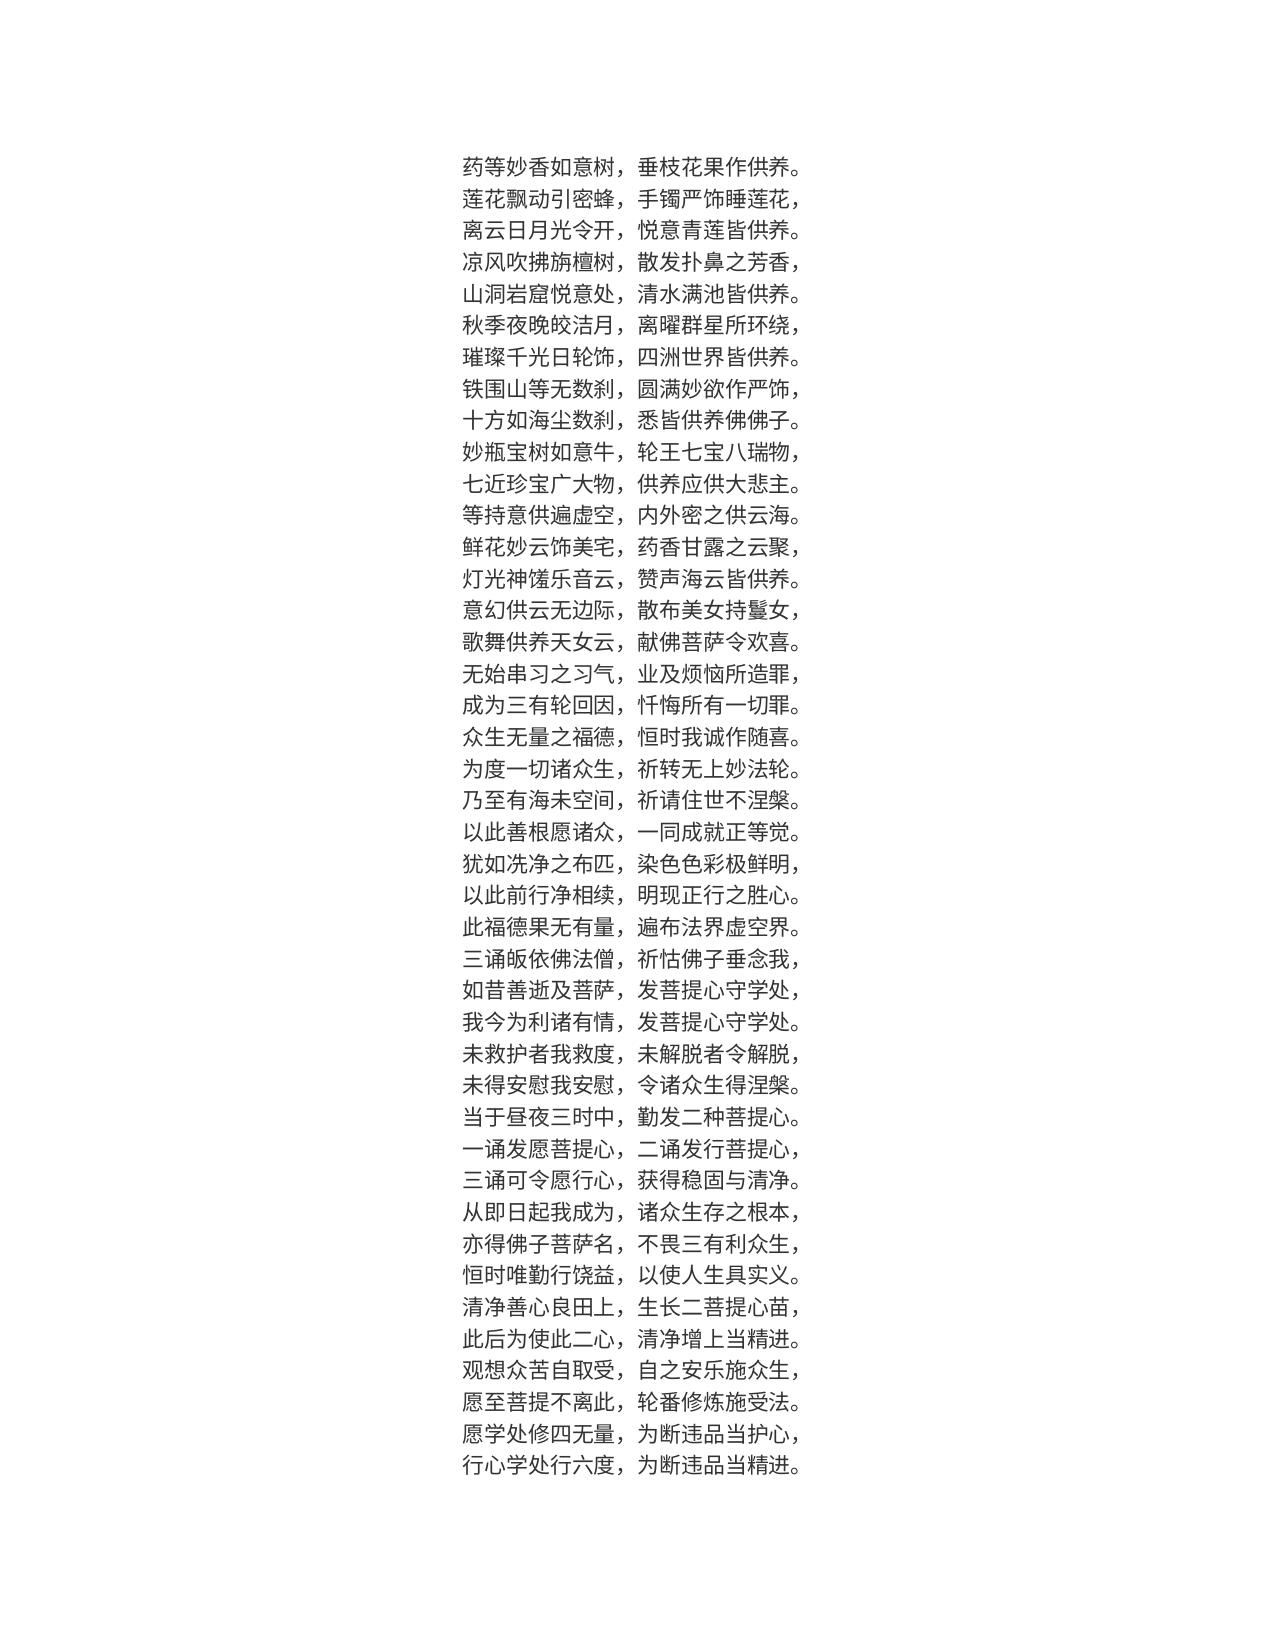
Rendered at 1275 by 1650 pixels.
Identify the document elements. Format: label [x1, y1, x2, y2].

text [187, 150, 1087, 1480]
